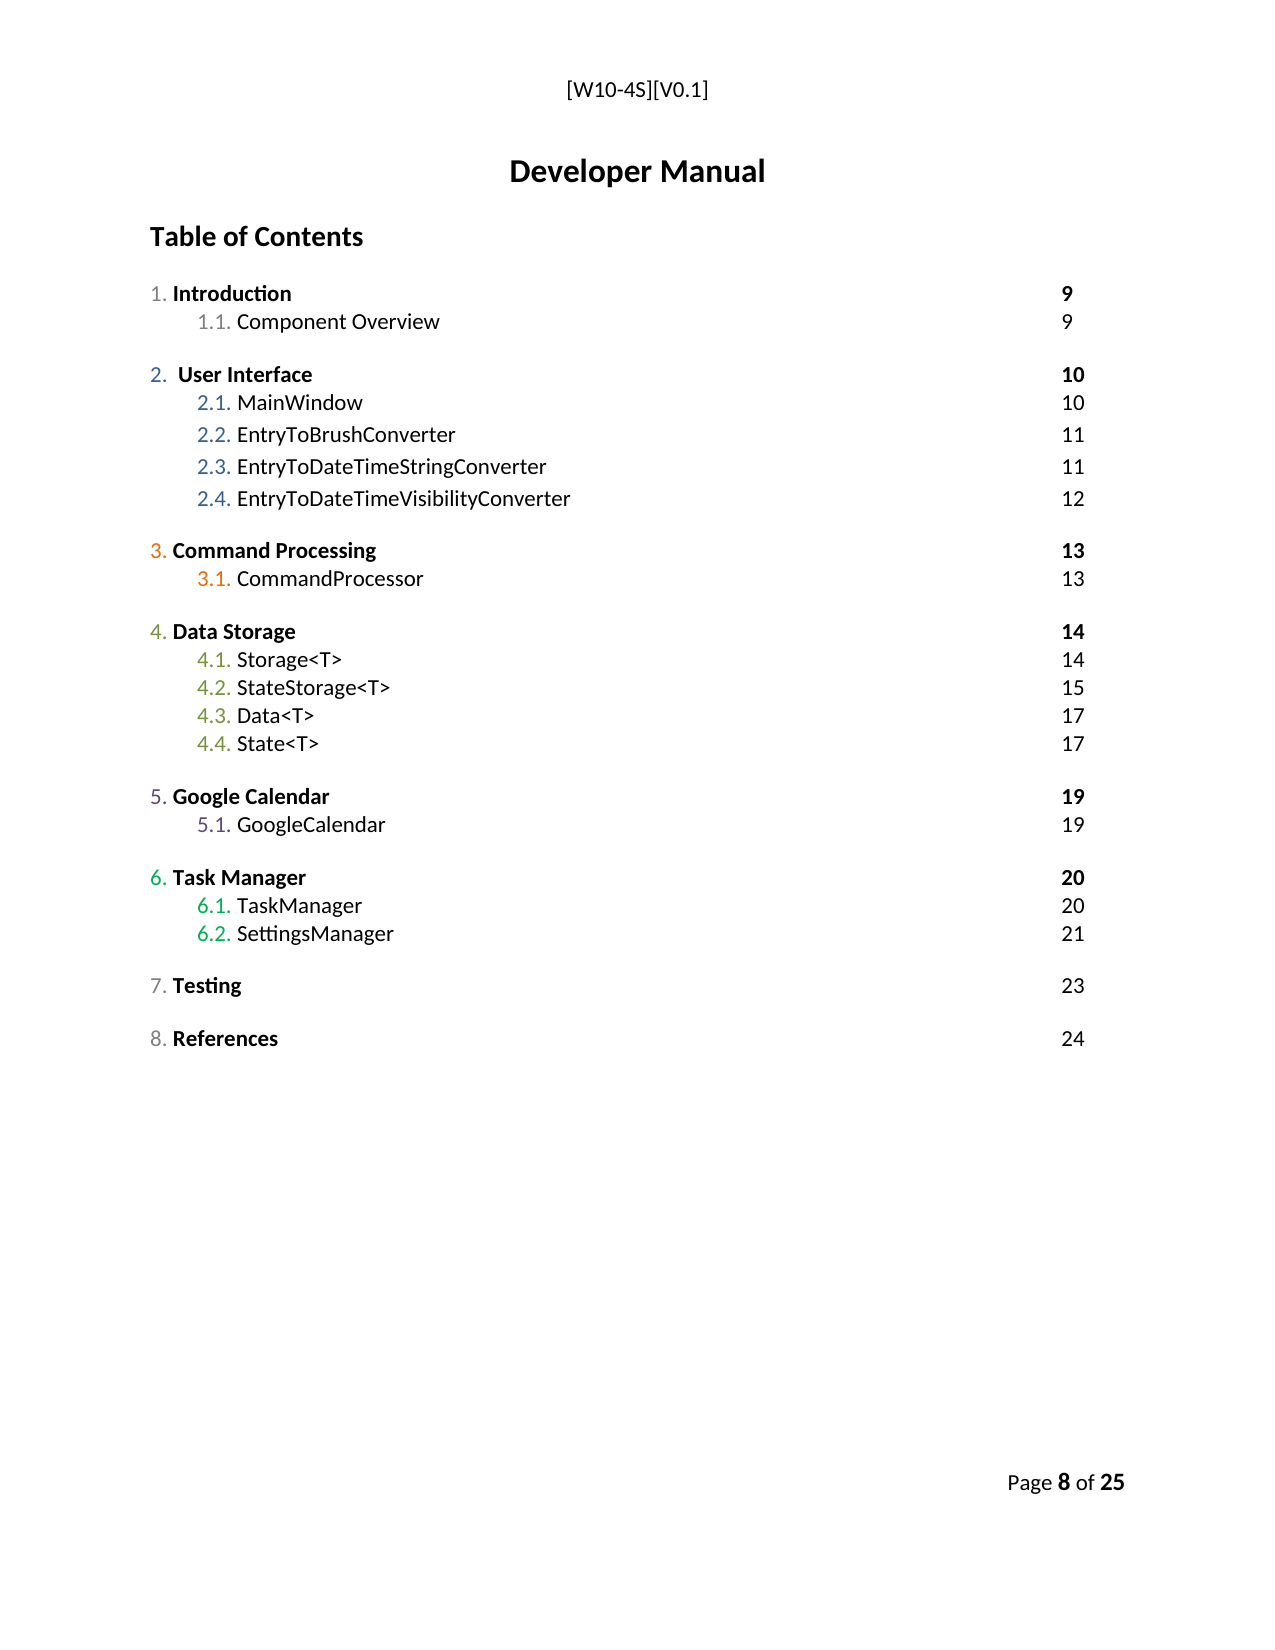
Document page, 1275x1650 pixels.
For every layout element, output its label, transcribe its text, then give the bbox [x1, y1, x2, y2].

table_cell 20 [1050, 863, 1136, 891]
table_cell 23 [1050, 971, 1136, 1024]
table_header 1. Introduction [139, 279, 1050, 307]
table_cell 11 [1050, 420, 1136, 452]
table_cell 19 [1050, 782, 1136, 810]
table_cell 3. Command Processing [139, 536, 1050, 564]
table_cell 17 [1050, 729, 1136, 782]
table_cell 15 [1050, 673, 1136, 701]
text Developer Manual [150, 150, 1125, 191]
table_cell 10 [1050, 360, 1136, 388]
table_cell 4.4. State<T> [139, 729, 1050, 782]
table_cell 4.1. Storage<T> [139, 645, 1050, 673]
table_cell 2.1. MainWindow [139, 388, 1050, 420]
table_cell 13 [1050, 565, 1136, 617]
table_cell 21 [1050, 919, 1136, 971]
table_cell 11 [1050, 452, 1136, 484]
table_cell 1.1. Component Overview [139, 308, 1050, 360]
table_cell 8. References [139, 1024, 1050, 1077]
table_cell 5. Google Calendar [139, 782, 1050, 810]
table_cell 7. Testing [139, 971, 1050, 1024]
table_cell 3.1. CommandProcessor [139, 565, 1050, 617]
table_cell 4.3. Data<T> [139, 701, 1050, 729]
table_cell 5.1. GoogleCalendar [139, 810, 1050, 863]
table_cell 14 [1050, 617, 1136, 645]
table_cell 9 [1050, 308, 1136, 360]
table_cell 12 [1050, 484, 1136, 536]
table_cell 4.2. StateStorage<T> [139, 673, 1050, 701]
table_cell 6.1. TaskManager [139, 891, 1050, 919]
table_cell 10 [1050, 388, 1136, 420]
table_header 9 [1050, 279, 1136, 307]
table_cell 6. Task Manager [139, 863, 1050, 891]
table_cell 4. Data Storage [139, 617, 1050, 645]
table_cell 2. User Interface [139, 360, 1050, 388]
table_cell 2.3. EntryToDateTimeStringConverter [139, 452, 1050, 484]
table_cell 17 [1050, 701, 1136, 729]
table_cell 6.2. SettingsManager [139, 919, 1050, 971]
table_cell 2.2. EntryToBrushConverter [139, 420, 1050, 452]
table_cell 2.4. EntryToDateTimeVisibilityConverter [139, 484, 1050, 536]
table_cell 13 [1050, 536, 1136, 564]
table_cell 14 [1050, 645, 1136, 673]
table_cell 19 [1050, 810, 1136, 863]
table_cell 20 [1050, 891, 1136, 919]
table_cell 24 [1050, 1024, 1136, 1077]
text Table of Contents [150, 218, 1125, 253]
